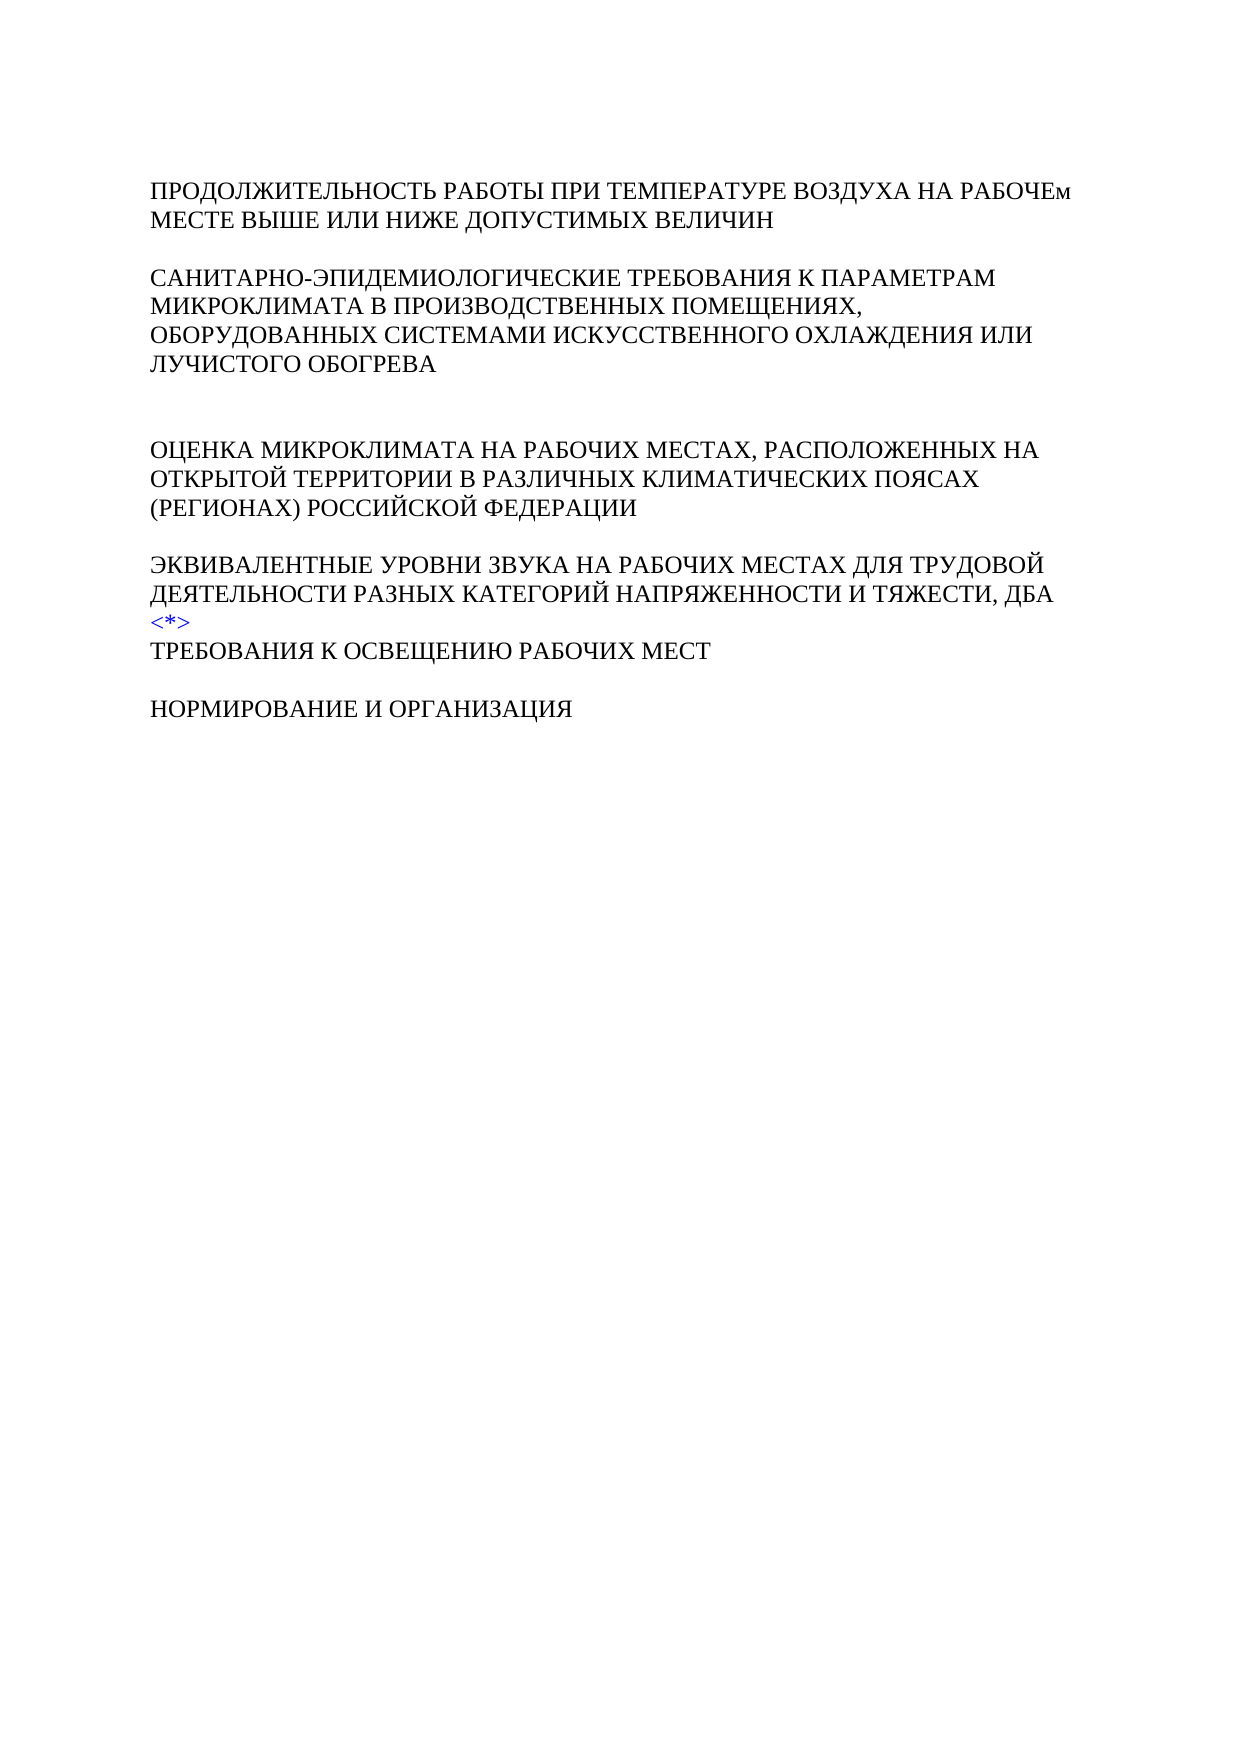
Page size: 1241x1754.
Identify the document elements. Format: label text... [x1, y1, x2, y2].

text ОЦЕНКА МИКРОКЛИМАТА НА РАБОЧИХ МЕСТАХ, РАСПОЛОЖЕННЫХ НА ОТКРЫТОЙ ТЕРРИТОРИИ В РАЗЛИЧНЫХ КЛИМАТИЧЕСКИХ ПОЯСАХ (РЕГИОНАХ) РОССИЙСКОЙ ФЕДЕРАЦИИ [150, 435, 1090, 521]
text НОРМИРОВАНИЕ И ОРГАНИЗАЦИЯ [150, 694, 1090, 723]
text ПРОДОЛЖИТЕЛЬНОСТЬ РАБОТЫ ПРИ ТЕМПЕРАТУРЕ ВОЗДУХА НА РАБОЧЕм МЕСТЕ ВЫШЕ ИЛИ НИЖЕ ДОПУСТИМЫХ ВЕЛИЧИН [150, 176, 1090, 234]
text ТРЕБОВАНИЯ К ОСВЕЩЕНИЮ РАБОЧИХ МЕСТ [150, 636, 1090, 665]
text САНИТАРНО-ЭПИДЕМИОЛОГИЧЕСКИЕ ТРЕБОВАНИЯ К ПАРАМЕТРАМ МИКРОКЛИМАТА В ПРОИЗВОДСТВЕННЫХ ПОМЕЩЕНИЯХ, ОБОРУДОВАННЫХ СИСТЕМАМИ ИСКУССТВЕННОГО ОХЛАЖДЕНИЯ ИЛИ ЛУЧИСТОГО ОБОГРЕВА [150, 263, 1090, 378]
text ЭКВИВАЛЕНТНЫЕ УРОВНИ ЗВУКА НА РАБОЧИХ МЕСТАХ ДЛЯ ТРУДОВОЙ ДЕЯТЕЛЬНОСТИ РАЗНЫХ КАТЕГОРИЙ НАПРЯЖЕННОСТИ И ТЯЖЕСТИ, ДБА <*> [150, 550, 1090, 636]
